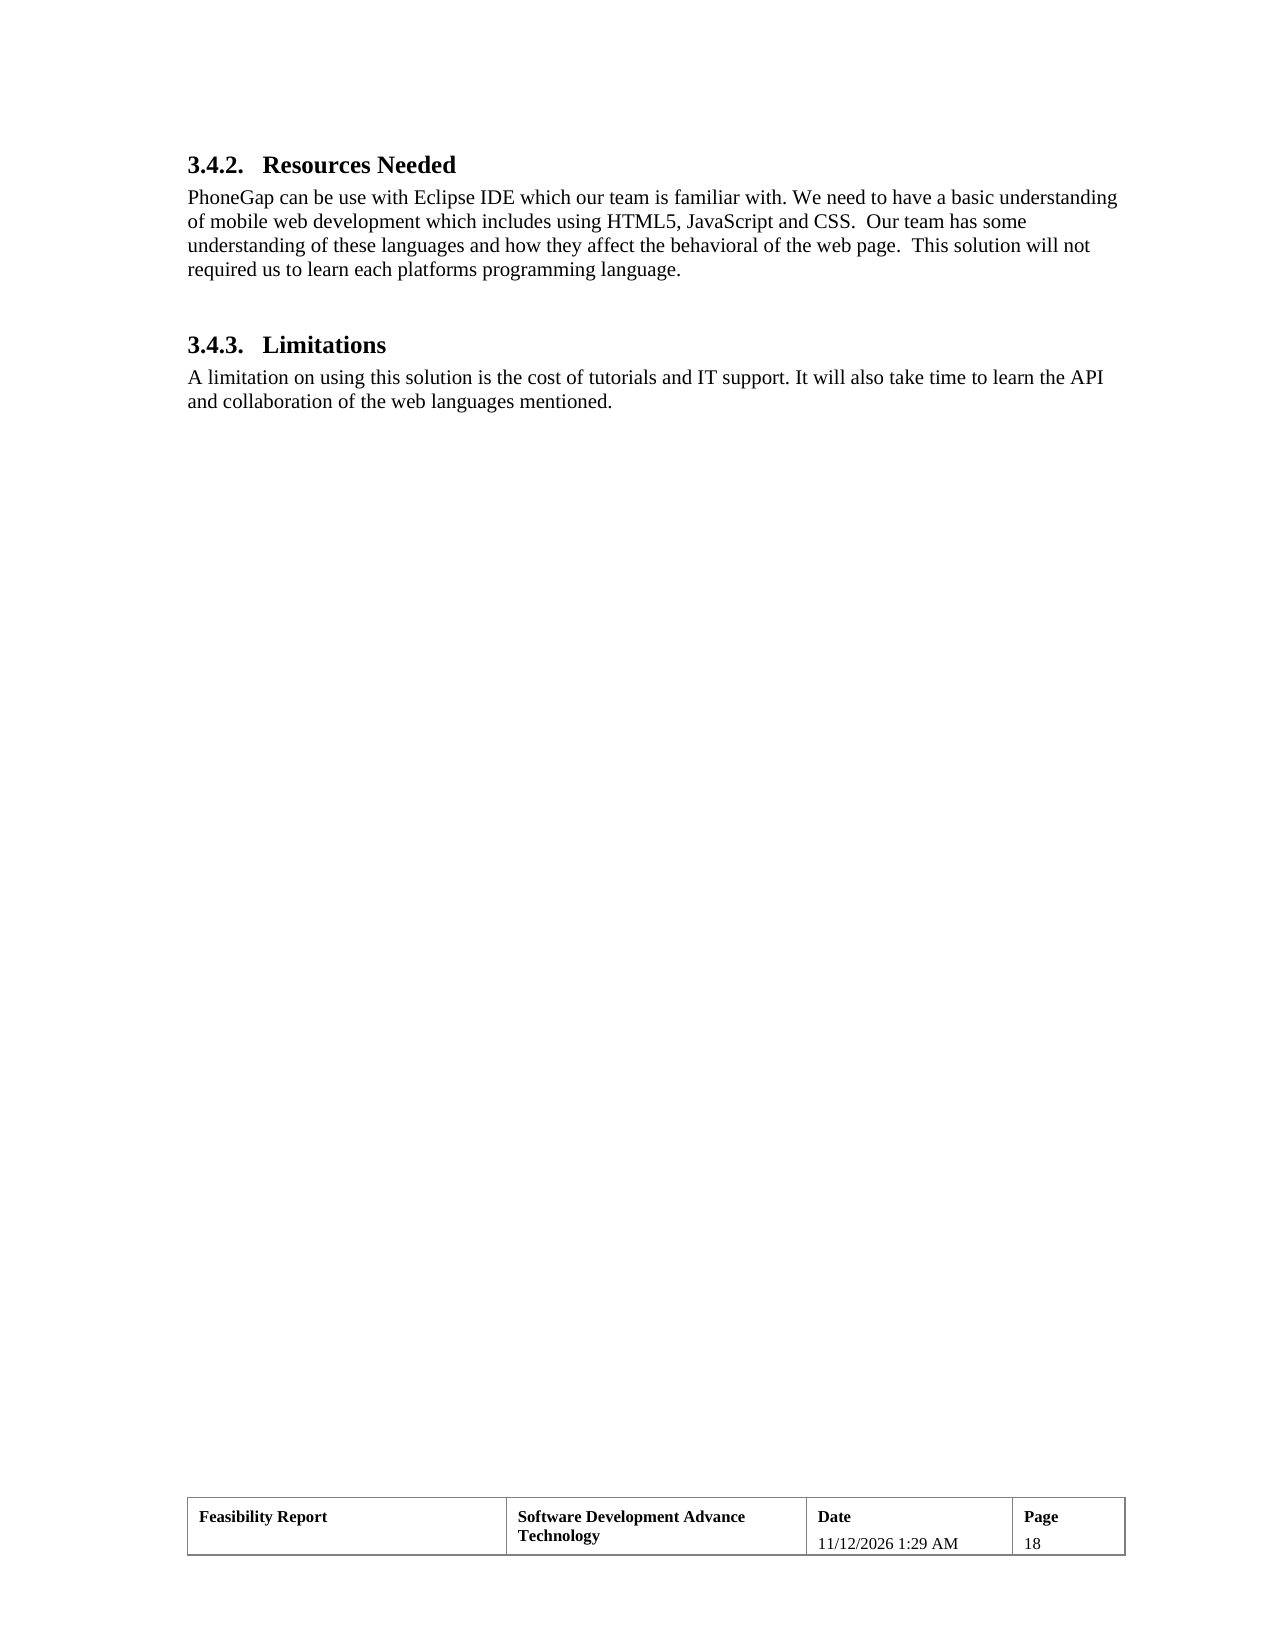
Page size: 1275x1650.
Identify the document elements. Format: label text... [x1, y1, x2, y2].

subtitle Resources Needed [187, 150, 1125, 179]
subtitle Limitations [187, 330, 1125, 359]
text A limitation on using this solution is the cost of tutorials and IT support. It will also take time to learn the API and collaboration of the web languages mentioned. [187, 365, 1125, 413]
text PhoneGap can be use with Eclipse IDE which our team is familiar with. We need to have a basic understanding of mobile web development which includes using HTML5, JavaScript and CSS. Our team has some understanding of these languages and how they affect the behavioral of the web page. This solution will not required us to learn each platforms programming language. [187, 185, 1125, 281]
